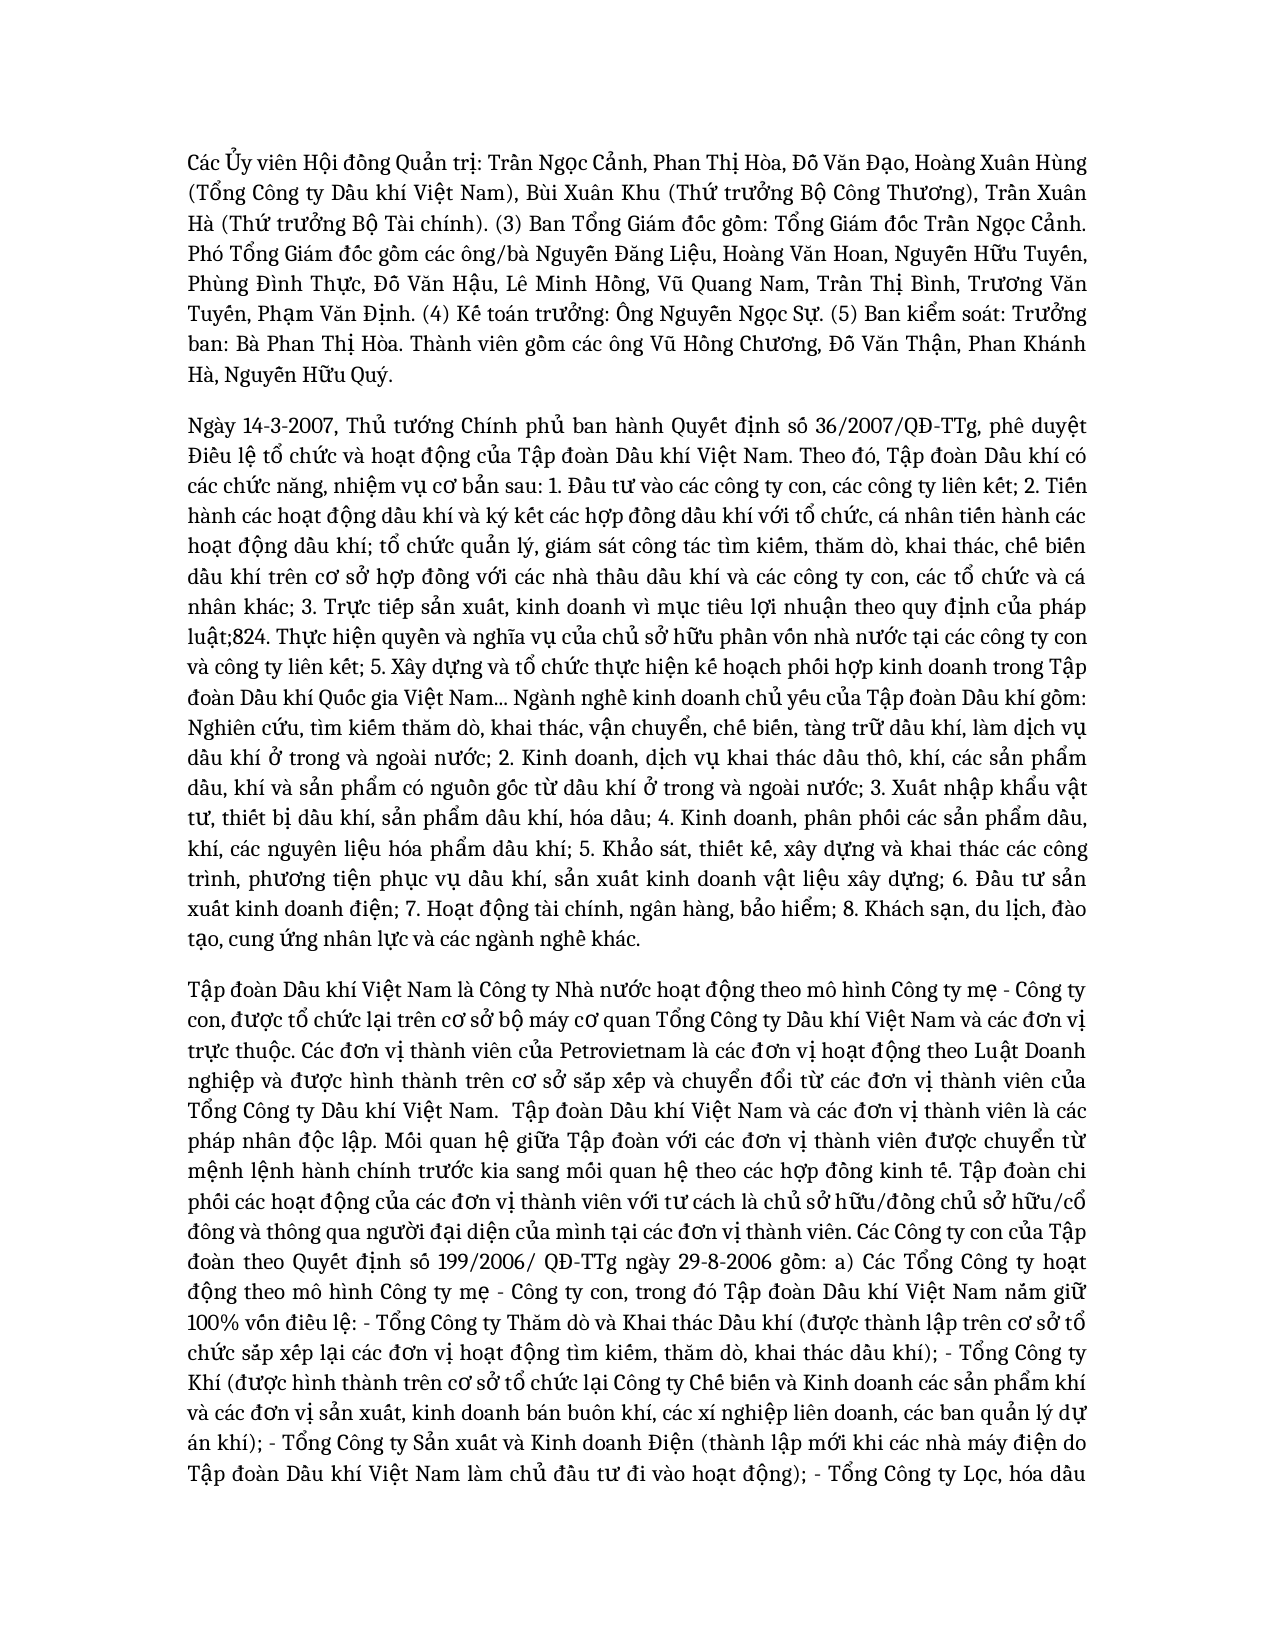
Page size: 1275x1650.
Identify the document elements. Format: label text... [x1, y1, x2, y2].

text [187, 150, 1087, 388]
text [187, 977, 1087, 1487]
text Ngày 14-3-2007, Thủ tướng Chính phủ ban hành Quyết định số 36/2007/QĐ-TTg, phê duyệt Điều lệ tổ chức và hoạt động của Tập đoàn Dầu khí Việt Nam. Theo đó, Tập đoàn Dầu khí có các chức năng, nhiệm vụ cơ bản sau: 1. Đầu tư vào các công ty con, các công ty liên kết; 2. Tiến hành các hoạt động dầu khí và ký kết các hợp đồng dầu khí với tổ chức, cá nhân tiến hành các hoạt động dầu khí; tổ chức quản lý, giám sát công tác tìm kiếm, thăm dò, khai thác, chế biến dầu khí trên cơ sở hợp đồng với các nhà thầu dầu khí và các công ty con, các tổ chức và cá nhân khác; 3. Trực tiếp sản xuất, kinh doanh vì mục tiêu lợi nhuận theo quy định của pháp luật;824. Thực hiện quyền và nghĩa vụ của chủ sở hữu phần vốn nhà nước tại các công ty con và công ty liên kết; 5. Xây dựng và tổ chức thực hiện kế hoạch phối hợp kinh doanh trong Tập đoàn Dầu khí Quốc gia Việt Nam... Ngành nghề kinh doanh chủ yếu của Tập đoàn Dầu khí gồm: Nghiên cứu, tìm kiếm thăm dò, khai thác, vận chuyển, chế biến, tàng trữ dầu khí, làm dịch vụ dầu khí ở trong và ngoài nước; 2. Kinh doanh, dịch vụ khai thác dầu thô, khí, các sản phẩm dầu, khí và sản phẩm có nguồn gốc từ dầu khí ở trong và ngoài nước; 3. Xuất nhập khẩu vật tư, thiết bị dầu khí, sản phẩm dầu khí, hóa dầu; 4. Kinh doanh, phân phối các sản phẩm dầu, khí, các nguyên liệu hóa phẩm dầu khí; 5. Khảo sát, thiết kế, xây dựng và khai thác các công trình, phương tiện phục vụ dầu khí, sản xuất kinh doanh vật liệu xây dựng; 6. Đầu tư sản xuất kinh doanh điện; 7. Hoạt động tài chính, ngân hàng, bảo hiểm; 8. Khách sạn, du lịch, đào tạo, cung ứng nhân lực và các ngành nghề khác. [187, 412, 1087, 952]
